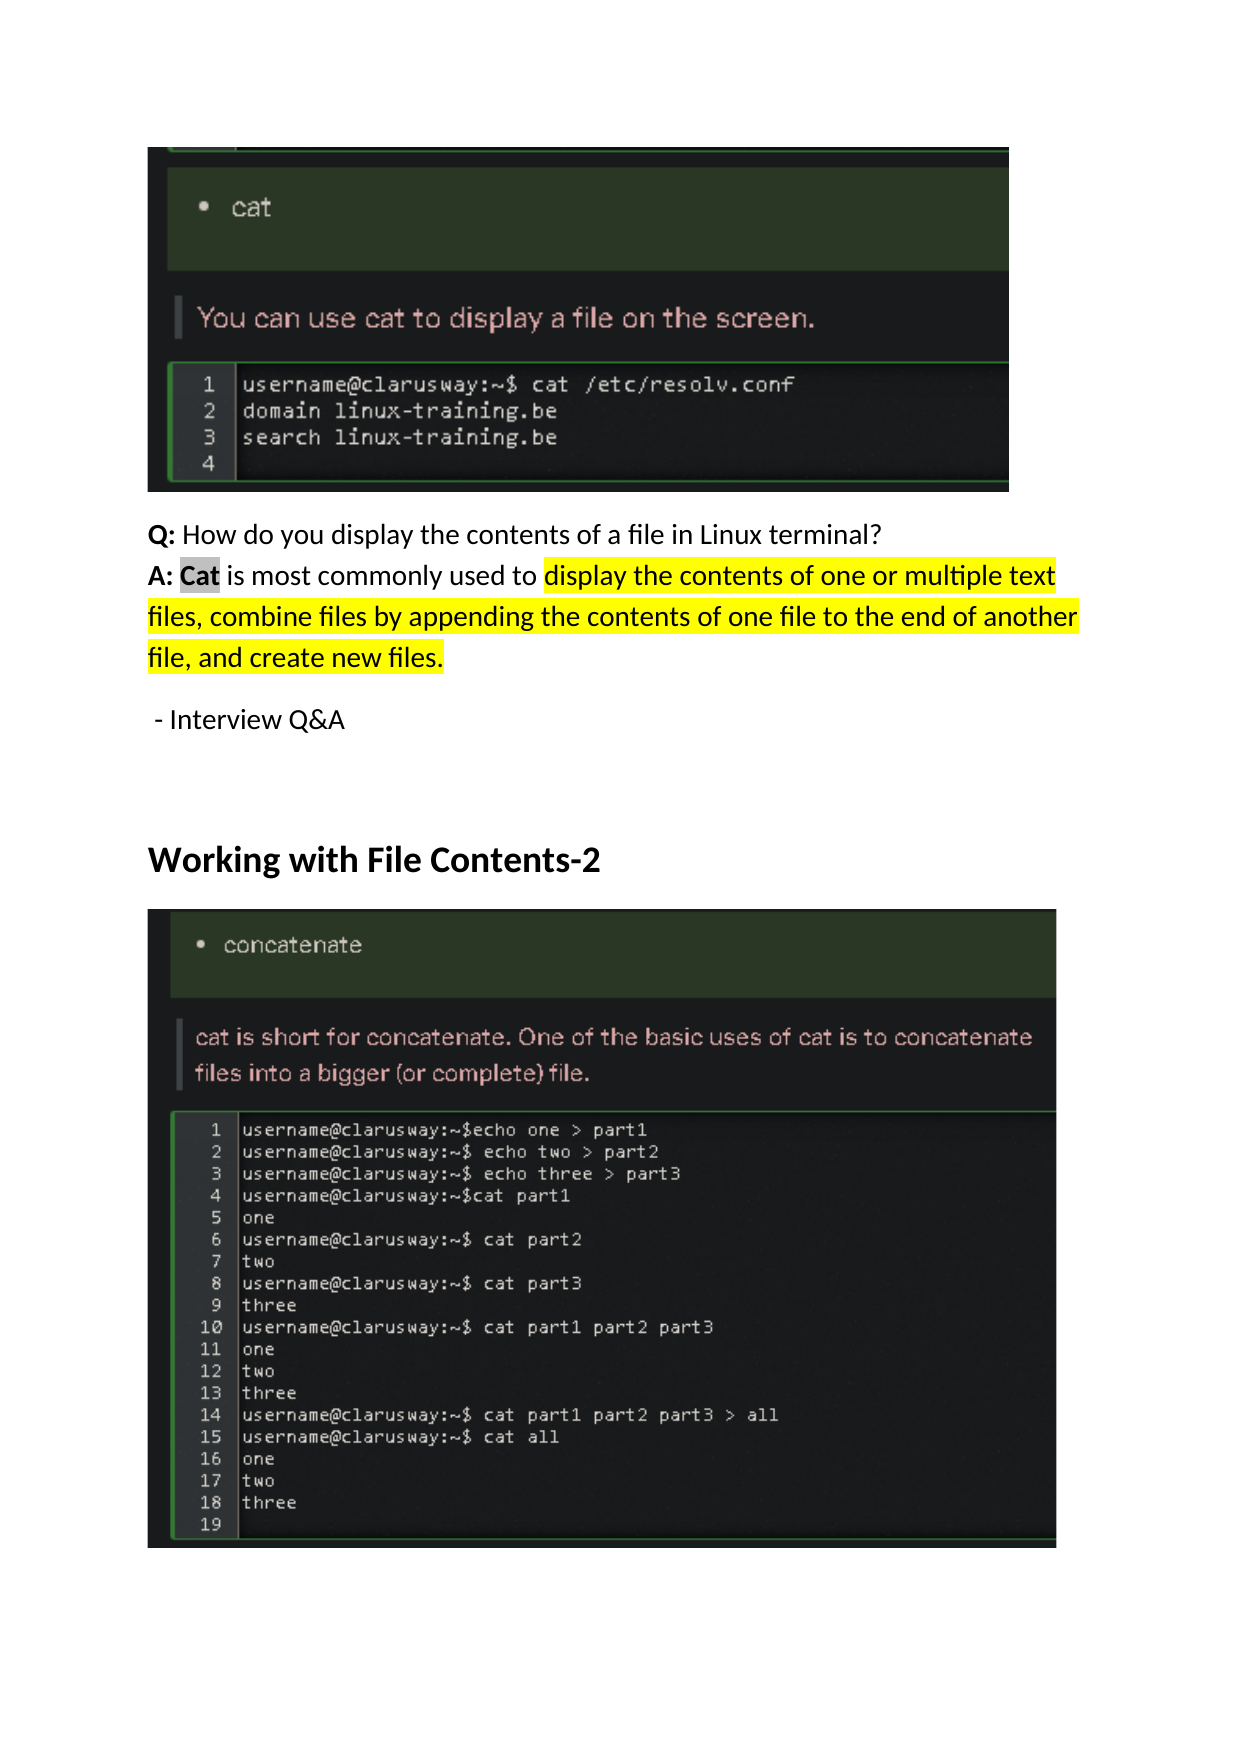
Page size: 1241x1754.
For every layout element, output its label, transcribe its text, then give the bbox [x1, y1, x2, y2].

picture [147, 909, 1057, 1548]
text - Interview Q&A [148, 701, 1093, 736]
text Q: How do you display the contents of a file in Linux terminal? A: Cat is most commonly used to display the contents of one or multiple text files, combine files by appending the contents of one file to the end of another file, and create new files. [148, 516, 1093, 674]
text Working with File Contents-2 [148, 836, 1093, 882]
picture [147, 147, 1009, 492]
